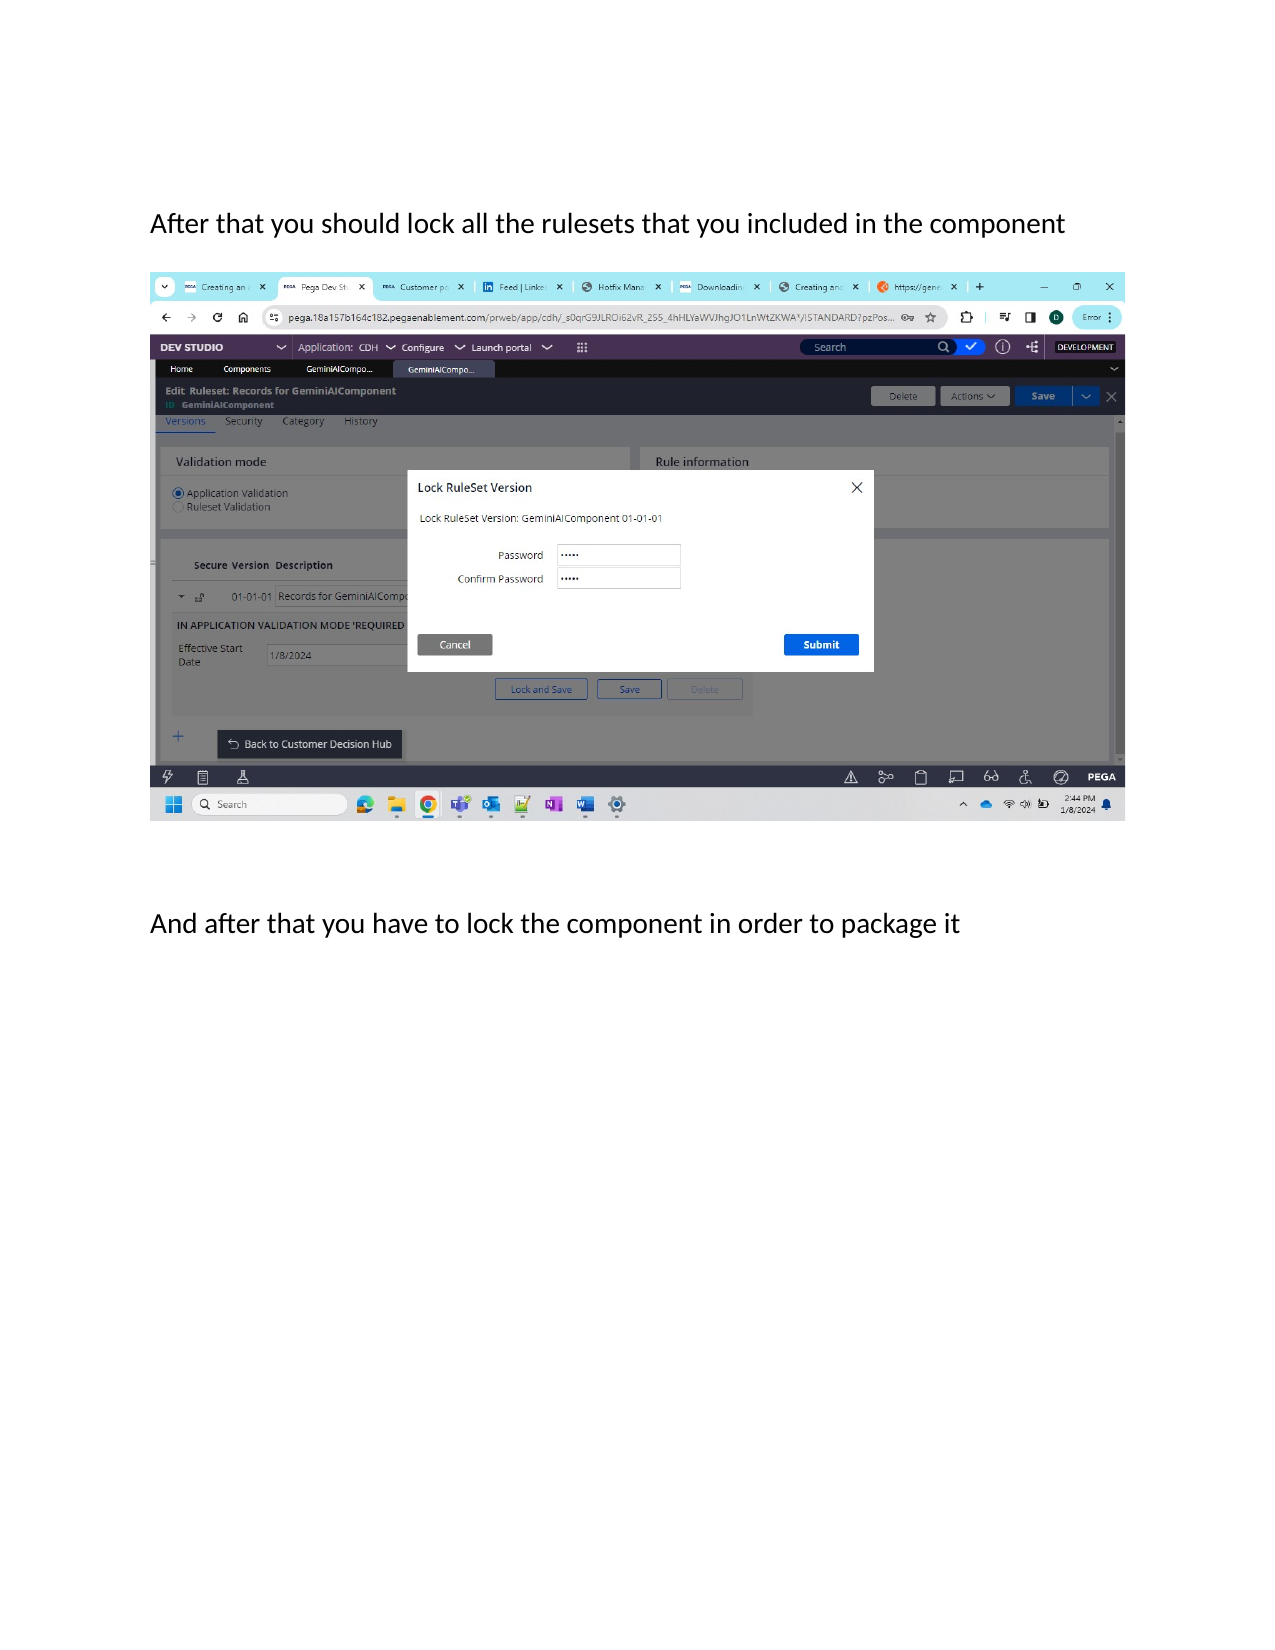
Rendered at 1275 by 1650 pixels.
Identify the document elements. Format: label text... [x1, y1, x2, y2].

text And after that you have to lock the component in order to package it [150, 905, 1125, 941]
text After that you should lock all the rulesets that you included in the component [150, 205, 1125, 241]
picture [150, 272, 1125, 821]
